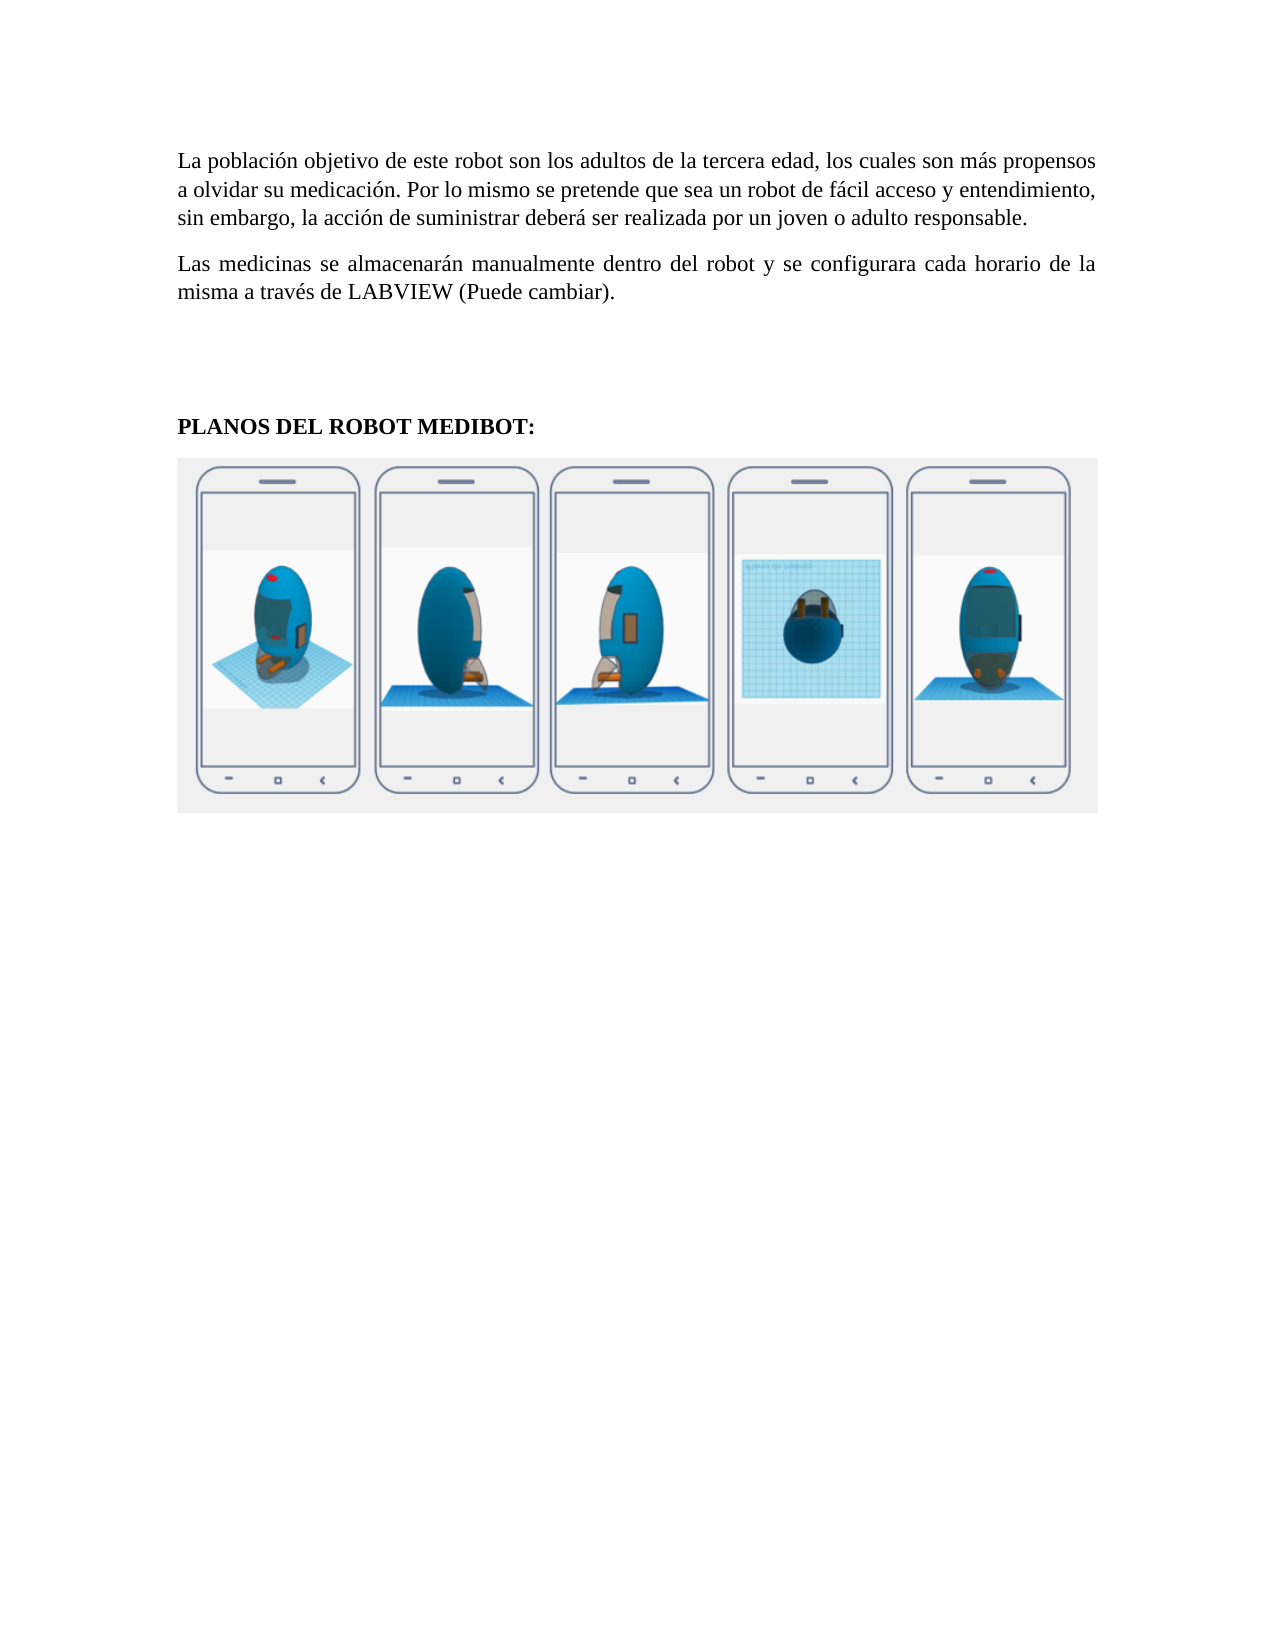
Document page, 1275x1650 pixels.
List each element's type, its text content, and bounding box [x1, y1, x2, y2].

text La población objetivo de este robot son los adultos de la tercera edad, los cuales son más propensos a olvidar su medicación. Por lo mismo se pretende que sea un robot de fácil acceso y entendimiento, sin embargo, la acción de suministrar deberá ser realizada por un joven o adulto responsable. [177, 148, 1098, 231]
picture [177, 458, 1098, 813]
text Las medicinas se almacenarán manualmente dentro del robot y se configurara cada horario de la misma a través de LABVIEW (Puede cambiar). [177, 249, 1098, 304]
text PLANOS DEL ROBOT MEDIBOT: [177, 413, 1098, 440]
